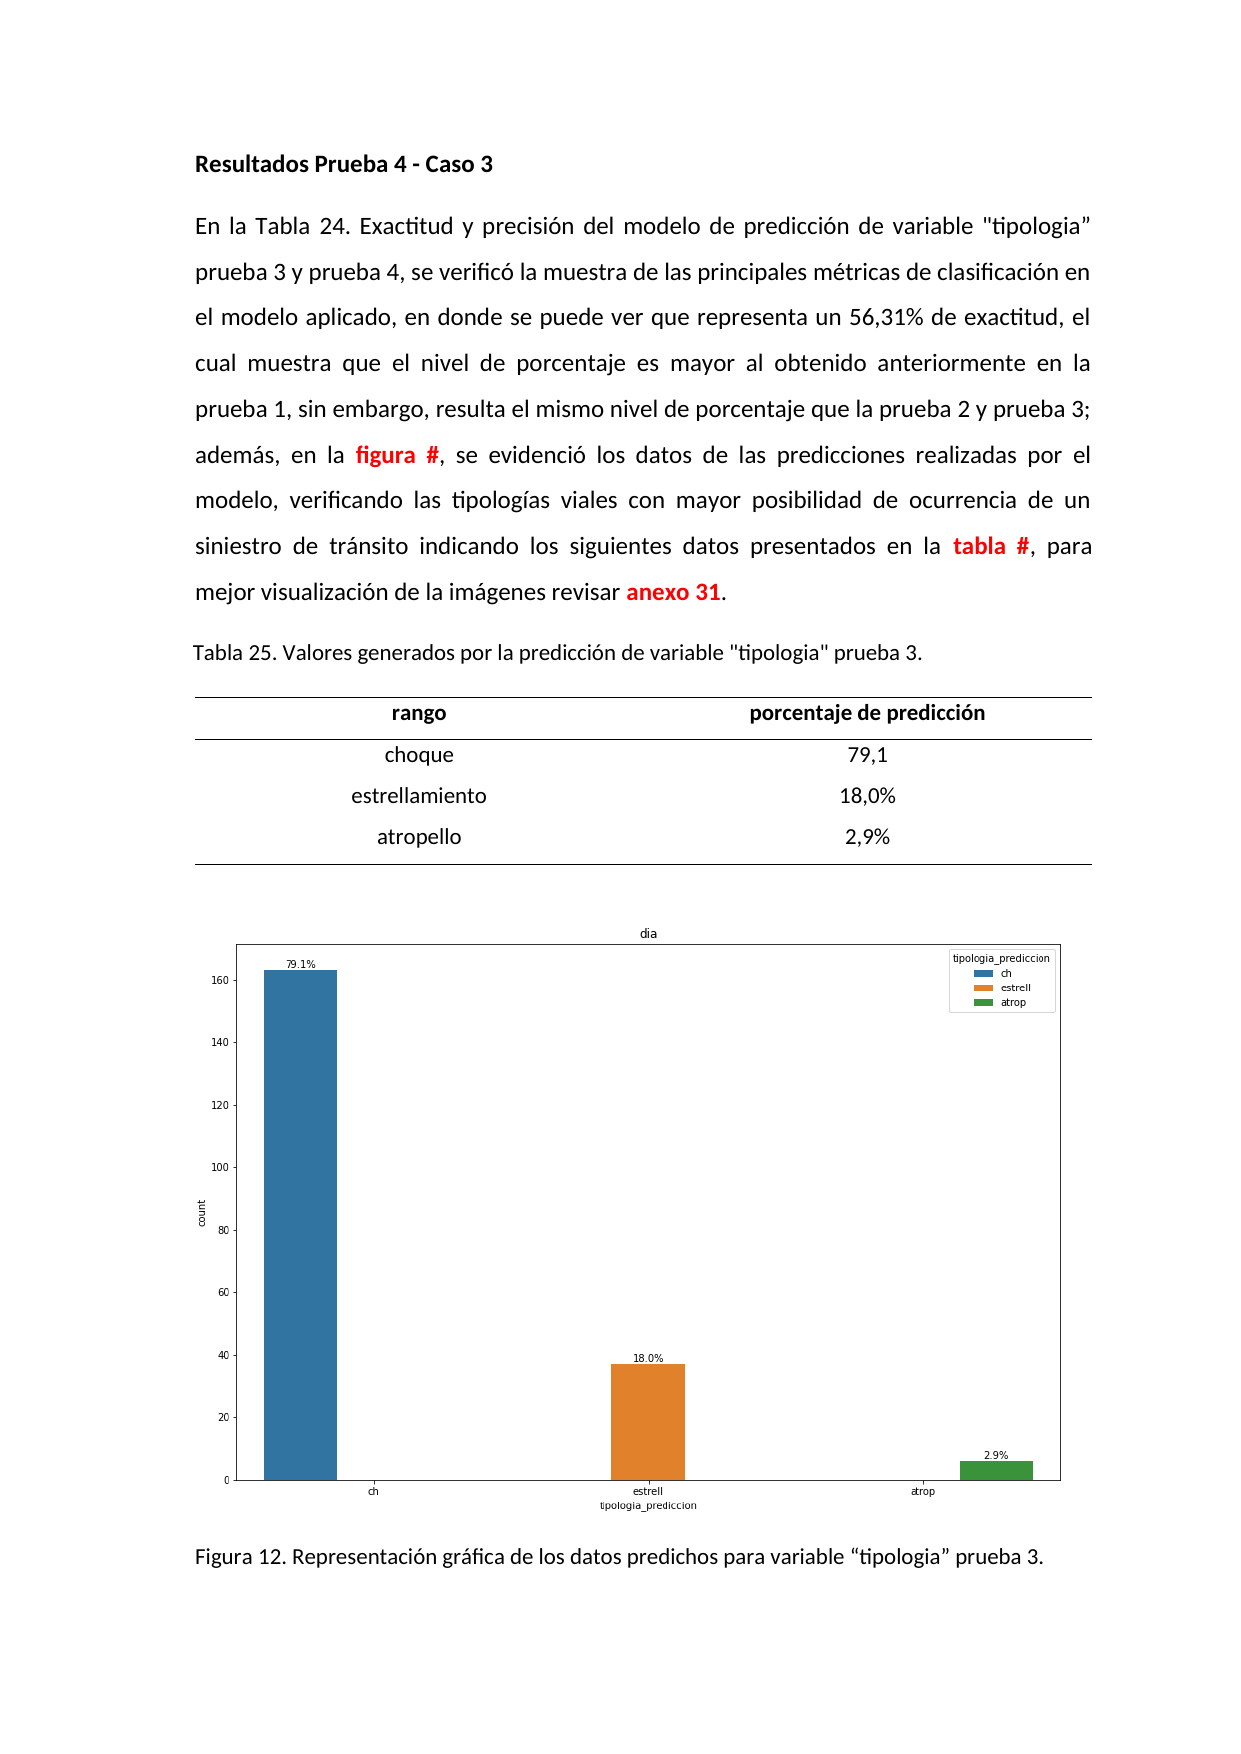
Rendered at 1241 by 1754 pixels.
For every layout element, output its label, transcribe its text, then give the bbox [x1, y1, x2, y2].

text Resultados Prueba 4 - Caso 3 [195, 148, 1092, 178]
table_cell 2,9% [643, 823, 1092, 864]
table_cell choque [195, 740, 643, 781]
table_cell estrellamiento [195, 781, 643, 822]
table_cell atropello [195, 823, 643, 864]
table_header rango [195, 698, 643, 739]
picture [194, 927, 1079, 1512]
table_header porcentaje de predicción [643, 698, 1092, 739]
table_cell 18,0% [643, 781, 1092, 822]
table_cell 79,1 [643, 740, 1092, 781]
